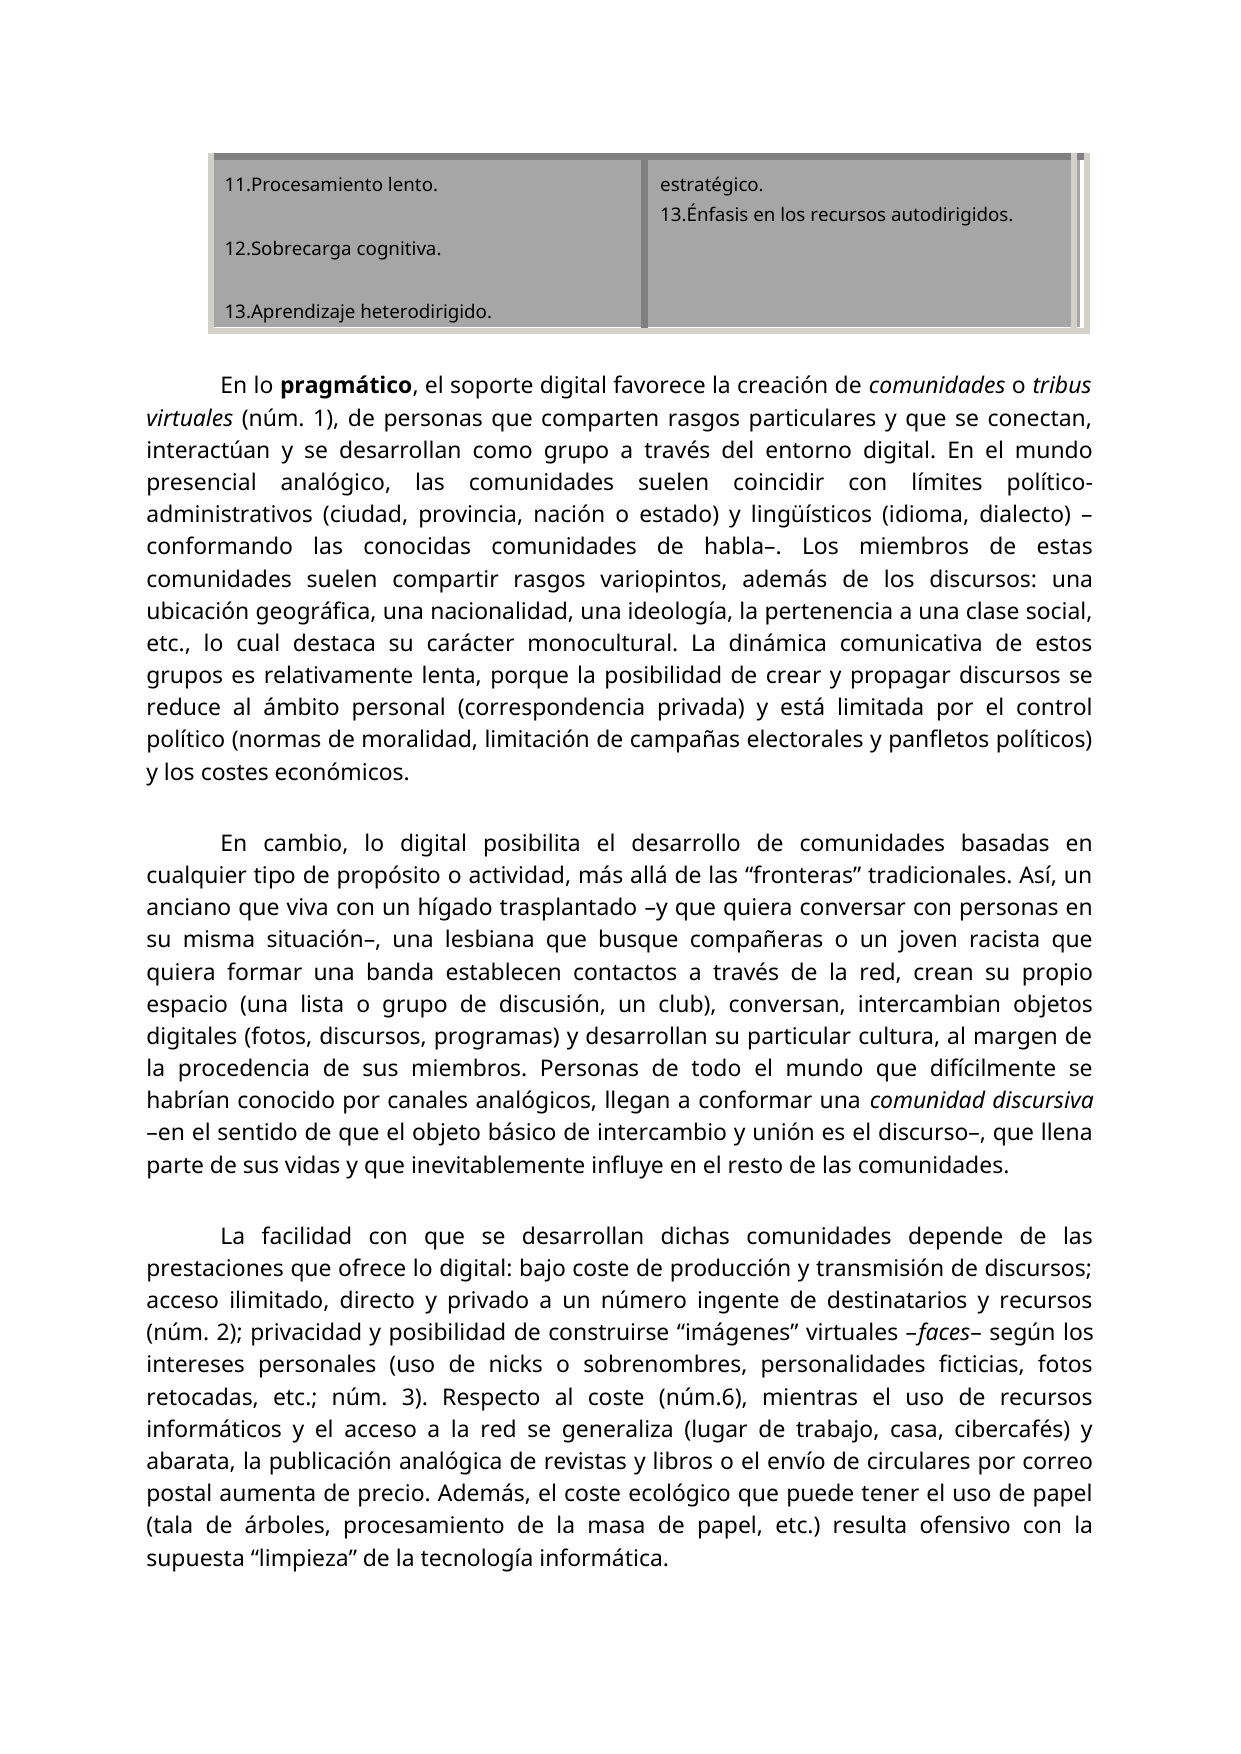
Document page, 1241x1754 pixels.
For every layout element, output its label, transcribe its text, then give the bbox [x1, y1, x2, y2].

text En lo pragmático, el soporte digital favorece la creación de comunidades o tribus virtuales (núm. 1), de personas que comparten rasgos particulares y que se conectan, interactúan y se desarrollan como grupo a través del entorno digital. En el mundo presencial analógico, las comunidades suelen coincidir con límites político-administrativos (ciudad, provincia, nación o estado) y lingüísticos (idioma, dialecto) –conformando las conocidas comunidades de habla–. Los miembros de estas comunidades suelen compartir rasgos variopintos, además de los discursos: una ubicación geográfica, una nacionalidad, una ideología, la pertenencia a una clase social, etc., lo cual destaca su carácter monocultural. La dinámica comunicativa de estos grupos es relativamente lenta, porque la posibilidad de crear y propagar discursos se reduce al ámbito personal (correspondencia privada) y está limitada por el control político (normas de moralidad, limitación de campañas electorales y panfletos políticos) y los costes económicos. [146, 369, 1094, 787]
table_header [214, 160, 641, 327]
text En cambio, lo digital posibilita el desarrollo de comunidades basadas en cualquier tipo de propósito o actividad, más allá de las “fronteras” tradicionales. Así, un anciano que viva con un hígado trasplantado –y que quiera conversar con personas en su misma situación–, una lesbiana que busque compañeras o un joven racista que quiera formar una banda establecen contactos a través de la red, crean su propio espacio (una lista o grupo de discusión, un club), conversan, intercambian objetos digitales (fotos, discursos, programas) y desarrollan su particular cultura, al margen de la procedencia de sus miembros. Personas de todo el mundo que difícilmente se habrían conocido por canales analógicos, llegan a conformar una comunidad discursiva –en el sentido de que el objeto básico de intercambio y unión es el discurso–, que llena parte de sus vidas y que inevitablemente influye en el resto de las comunidades. [146, 827, 1094, 1180]
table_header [648, 160, 1071, 327]
text La facilidad con que se desarrollan dichas comunidades depende de las prestaciones que ofrece lo digital: bajo coste de producción y transmisión de discursos; acceso ilimitado, directo y privado a un número ingente de destinatarios y recursos (núm. 2); privacidad y posibilidad de construirse “imágenes” virtuales –faces– según los intereses personales (uso de nicks o sobrenombres, personalidades ficticias, fotos retocadas, etc.; núm. 3). Respecto al coste (núm.6), mientras el uso de recursos informáticos y el acceso a la red se generaliza (lugar de trabajo, casa, cibercafés) y abarata, la publicación analógica de revistas y libros o el envío de circulares por correo postal aumenta de precio. Además, el coste ecológico que puede tener el uso de papel (tala de árboles, procesamiento de la masa de papel, etc.) resulta ofensivo con la supuesta “limpieza” de la tecnología informática. [146, 1219, 1094, 1573]
